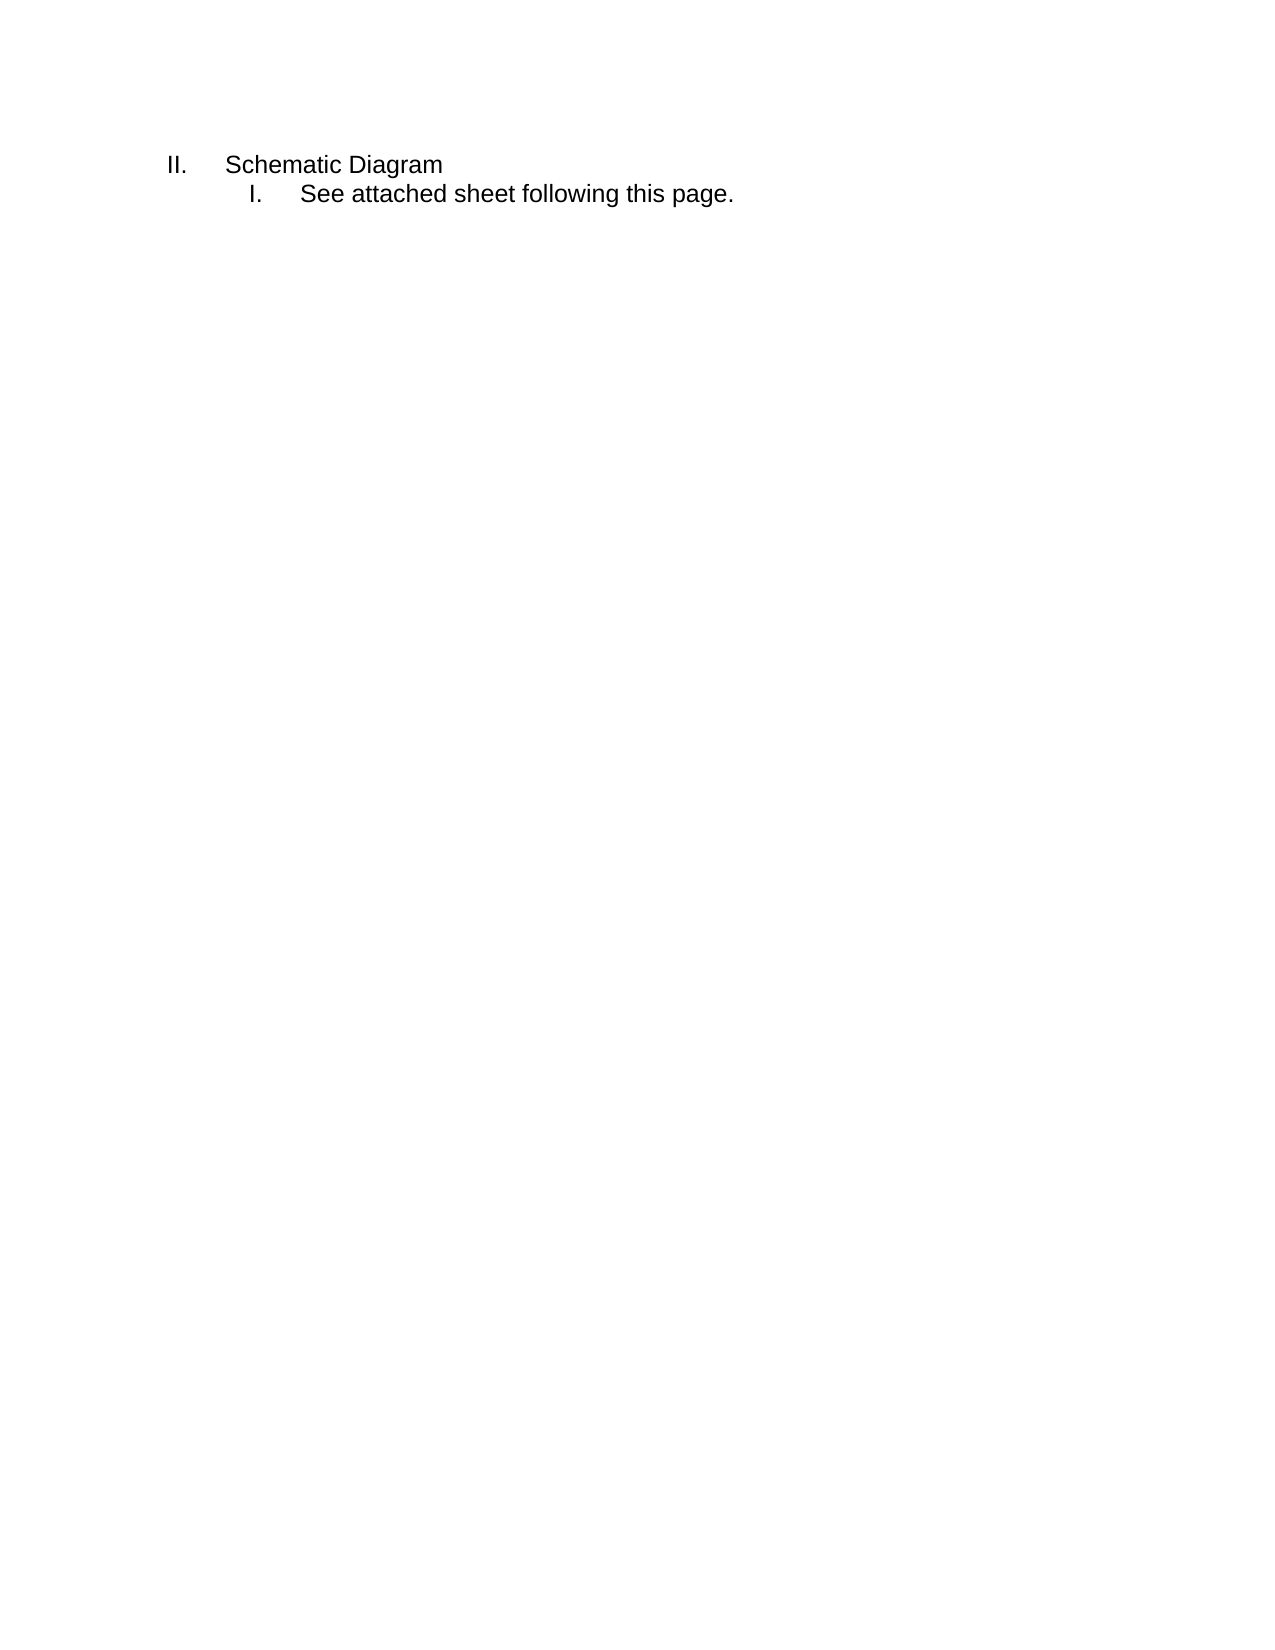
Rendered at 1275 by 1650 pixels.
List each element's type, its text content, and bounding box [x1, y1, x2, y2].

list Schematic Diagram [187, 150, 1125, 179]
list See attached sheet following this page. [262, 179, 1125, 207]
